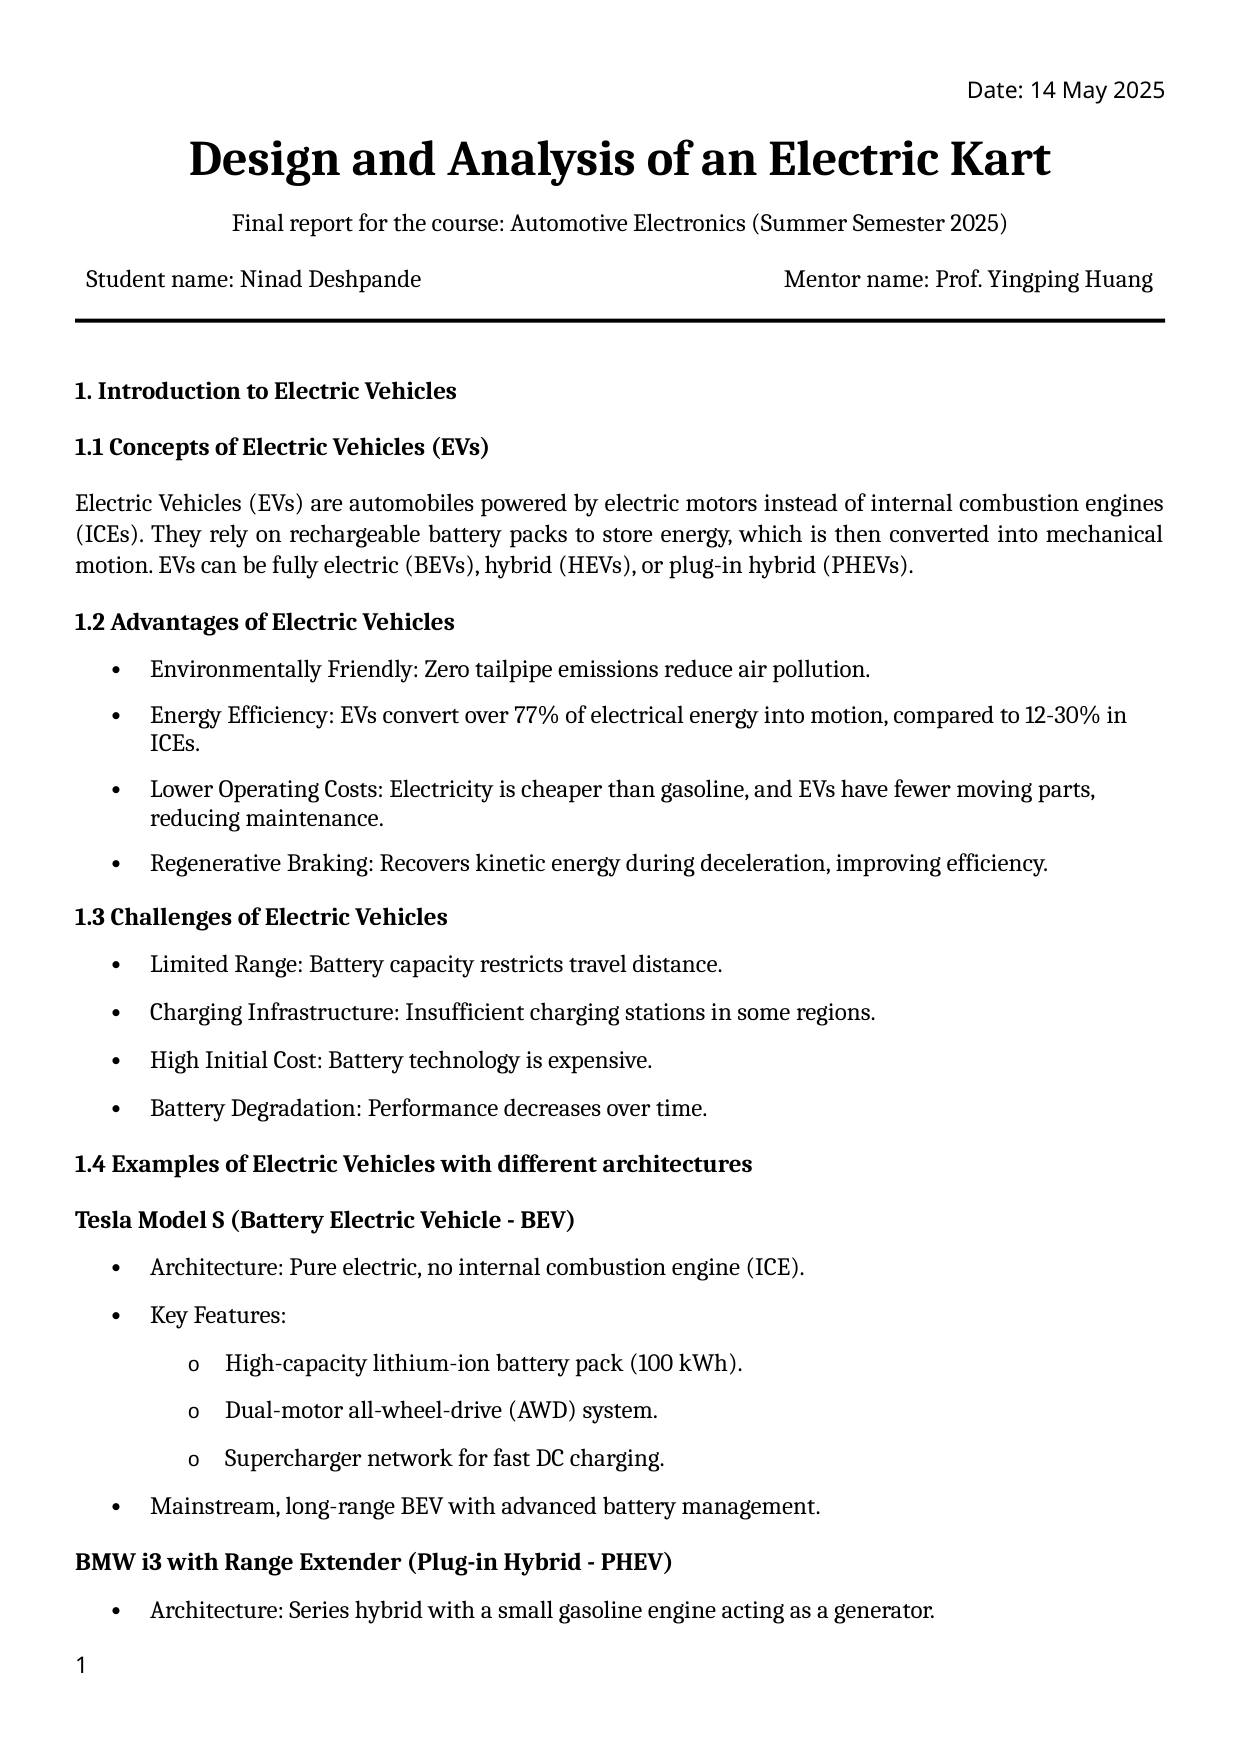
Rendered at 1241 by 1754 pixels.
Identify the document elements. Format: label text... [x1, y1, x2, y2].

text 1.4 Examples of Electric Vehicles with different architectures [75, 1149, 1165, 1178]
list Limited Range: Battery capacity restricts travel distance. [112, 950, 1165, 979]
list Mainstream, long-range BEV with advanced battery management. [112, 1492, 1165, 1521]
text BMW i3 with Range Extender (Plug-in Hybrid - PHEV) [75, 1548, 1165, 1577]
list Key Features: [112, 1301, 1165, 1330]
text 1.2 Advantages of Electric Vehicles [75, 607, 1165, 636]
text Final report for the course: Automotive Electronics (Summer Semester 2025) [75, 209, 1165, 237]
list Charging Infrastructure: Insufficient charging stations in some regions. [112, 998, 1165, 1027]
list Energy Efficiency: EVs convert over 77% of electrical energy into motion, compared to 12-30% in ICEs. [112, 701, 1165, 758]
text 1. Introduction to Electric Vehicles [75, 377, 1165, 406]
list Lower Operating Costs: Electricity is cheaper than gasoline, and EVs have fewer moving parts, reducing maintenance. [112, 775, 1165, 832]
table_header Student name: Ninad Deshpande [75, 240, 619, 293]
text 1.1 Concepts of Electric Vehicles (EVs) [75, 433, 1165, 462]
text 1.3 Challenges of Electric Vehicles [75, 903, 1165, 931]
text Design and Analysis of an Electric Kart [75, 130, 1165, 187]
table_header Mentor name: Prof. Yingping Huang [620, 240, 1164, 293]
list Environmentally Friendly: Zero tailpipe emissions reduce air pollution. [112, 655, 1165, 684]
list Architecture: Pure electric, no internal combustion engine (ICE). [112, 1253, 1165, 1282]
list Battery Degradation: Performance decreases over time. [112, 1093, 1165, 1122]
list High Initial Cost: Battery technology is expensive. [112, 1046, 1165, 1074]
text Tesla Model S (Battery Electric Vehicle - BEV) [75, 1206, 1165, 1234]
list Architecture: Series hybrid with a small gasoline engine acting as a generator. [112, 1596, 1165, 1624]
list High-capacity lithium-ion battery pack (100 kWh). [187, 1349, 1165, 1377]
list Supercharger network for fast DC charging. [187, 1444, 1165, 1473]
list Regenerative Braking: Recovers kinetic energy during deceleration, improving efficiency. [112, 849, 1165, 878]
text Electric Vehicles (EVs) are automobiles powered by electric motors instead of internal combustion engines (ICEs). They rely on rechargeable battery packs to store energy, which is then converted into mechanical motion. EVs can be fully electric (BEVs), hybrid (HEVs), or plug-in hybrid (PHEVs). [75, 489, 1165, 580]
list Dual-motor all-wheel-drive (AWD) system. [187, 1396, 1165, 1425]
